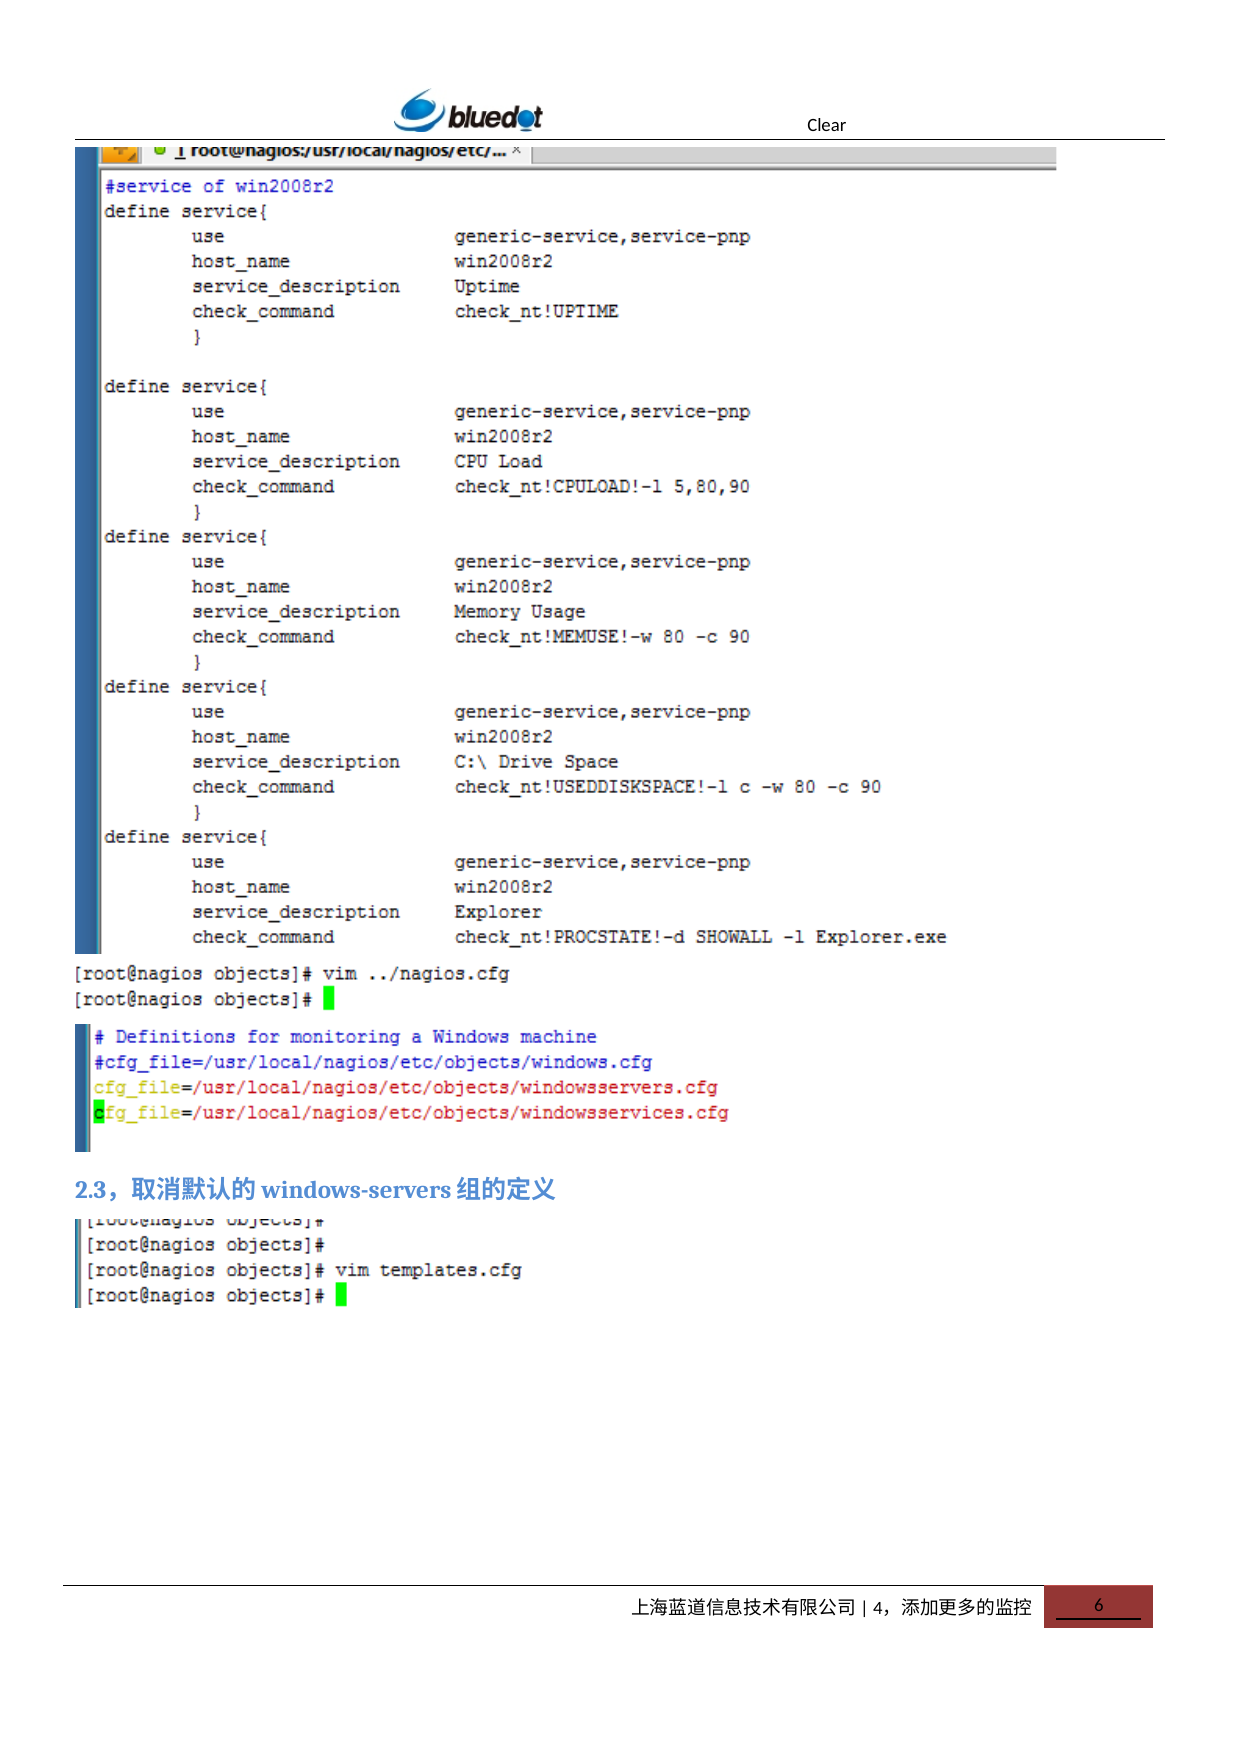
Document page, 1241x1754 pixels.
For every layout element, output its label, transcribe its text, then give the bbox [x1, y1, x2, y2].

picture [75, 1219, 658, 1308]
picture [75, 147, 1057, 954]
picture [75, 959, 594, 1015]
picture [394, 88, 543, 132]
subtitle 2.3，取消默认的windows-servers组的定义 [75, 1155, 1165, 1220]
picture [75, 1024, 800, 1152]
